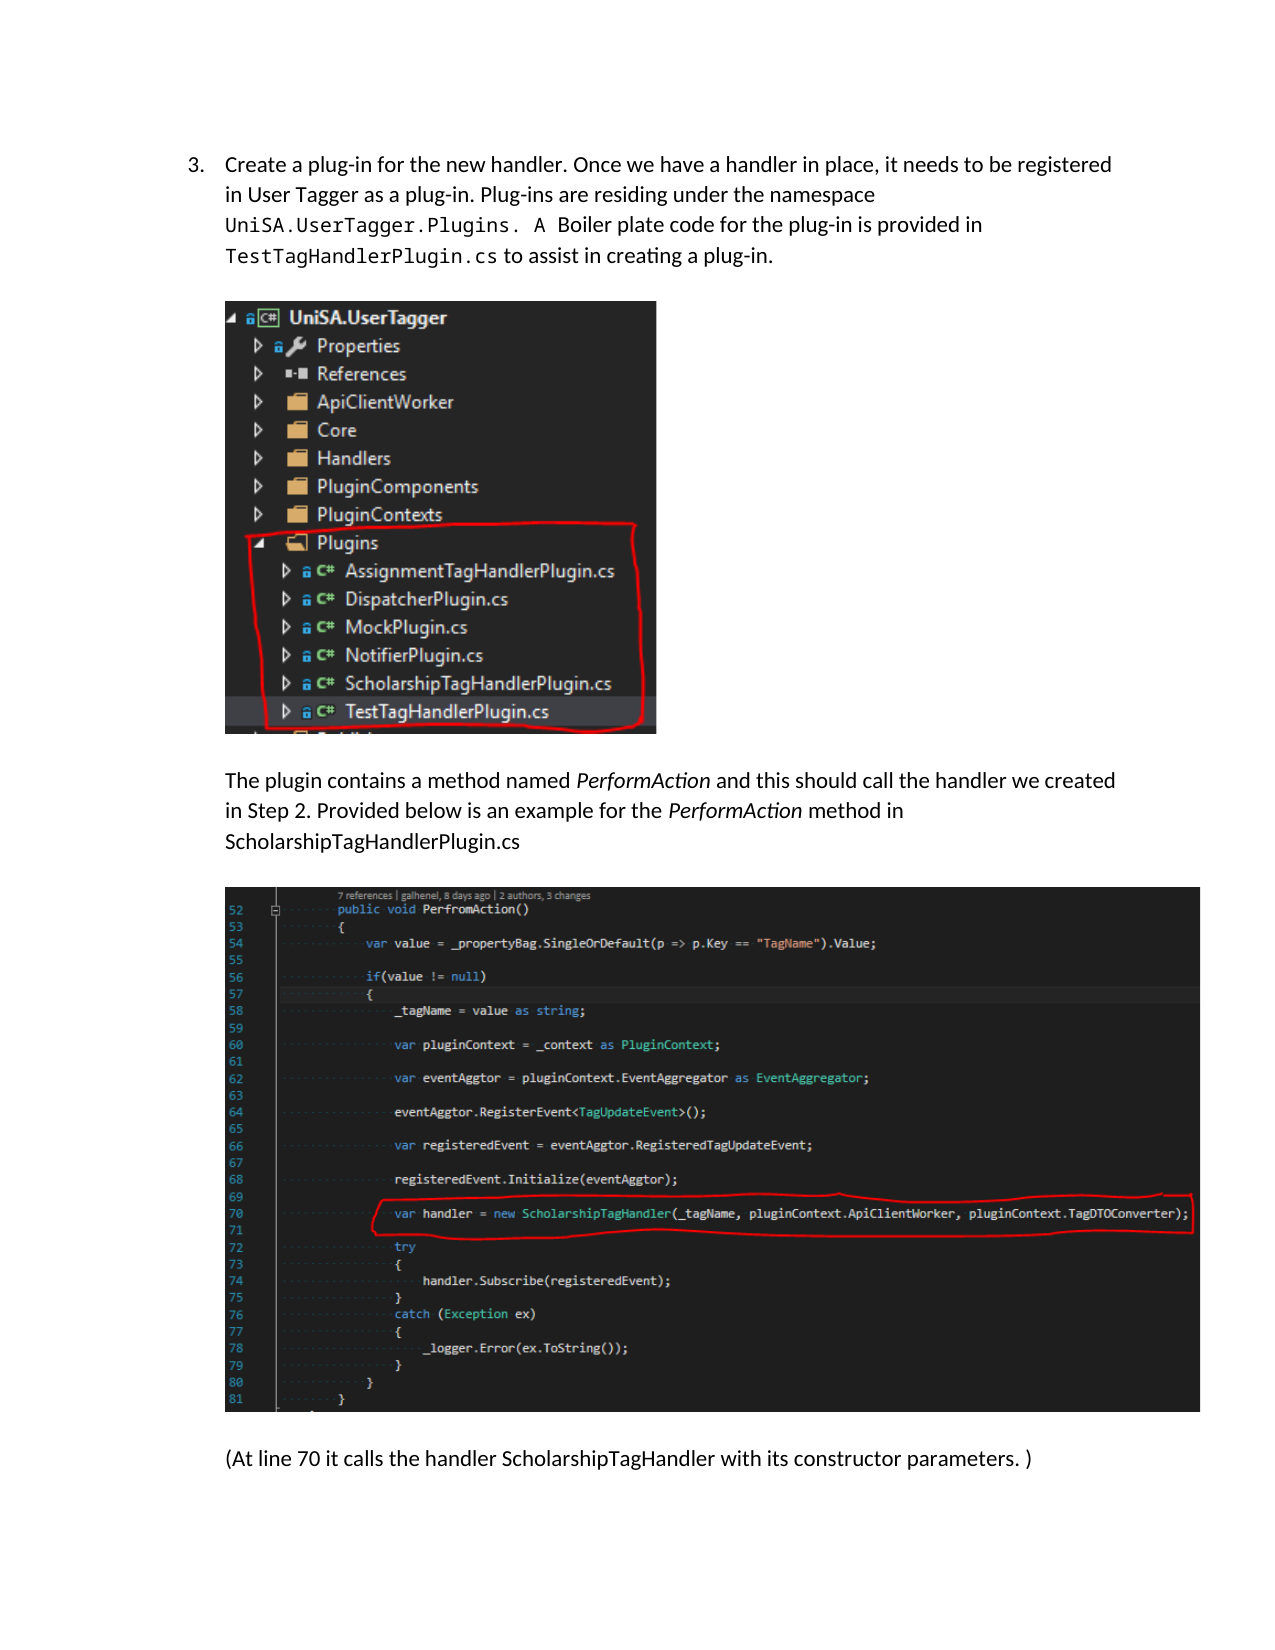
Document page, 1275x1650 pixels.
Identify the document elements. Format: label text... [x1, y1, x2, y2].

picture [225, 301, 657, 734]
list (At line 70 it calls the handler ScholarshipTagHandler with its constructor parameters. ) [225, 1444, 1125, 1472]
list Create a plug-in for the new handler. Once we have a handler in place, it needs to be registered in User Tagger as a plug-in. Plug-ins are residing under the namespace UniSA.UserTagger.Plugins. A Boiler plate code for the plug-in is provided in TestTagHandlerPlugin.cs to assist in creating a plug-in. [187, 150, 1125, 299]
picture [225, 887, 1200, 1412]
list The plugin contains a method named PerformAction and this should call the handler we created in Step 2. Provided below is an example for the PerformAction method in ScholarshipTagHandlerPlugin.cs [225, 766, 1125, 855]
